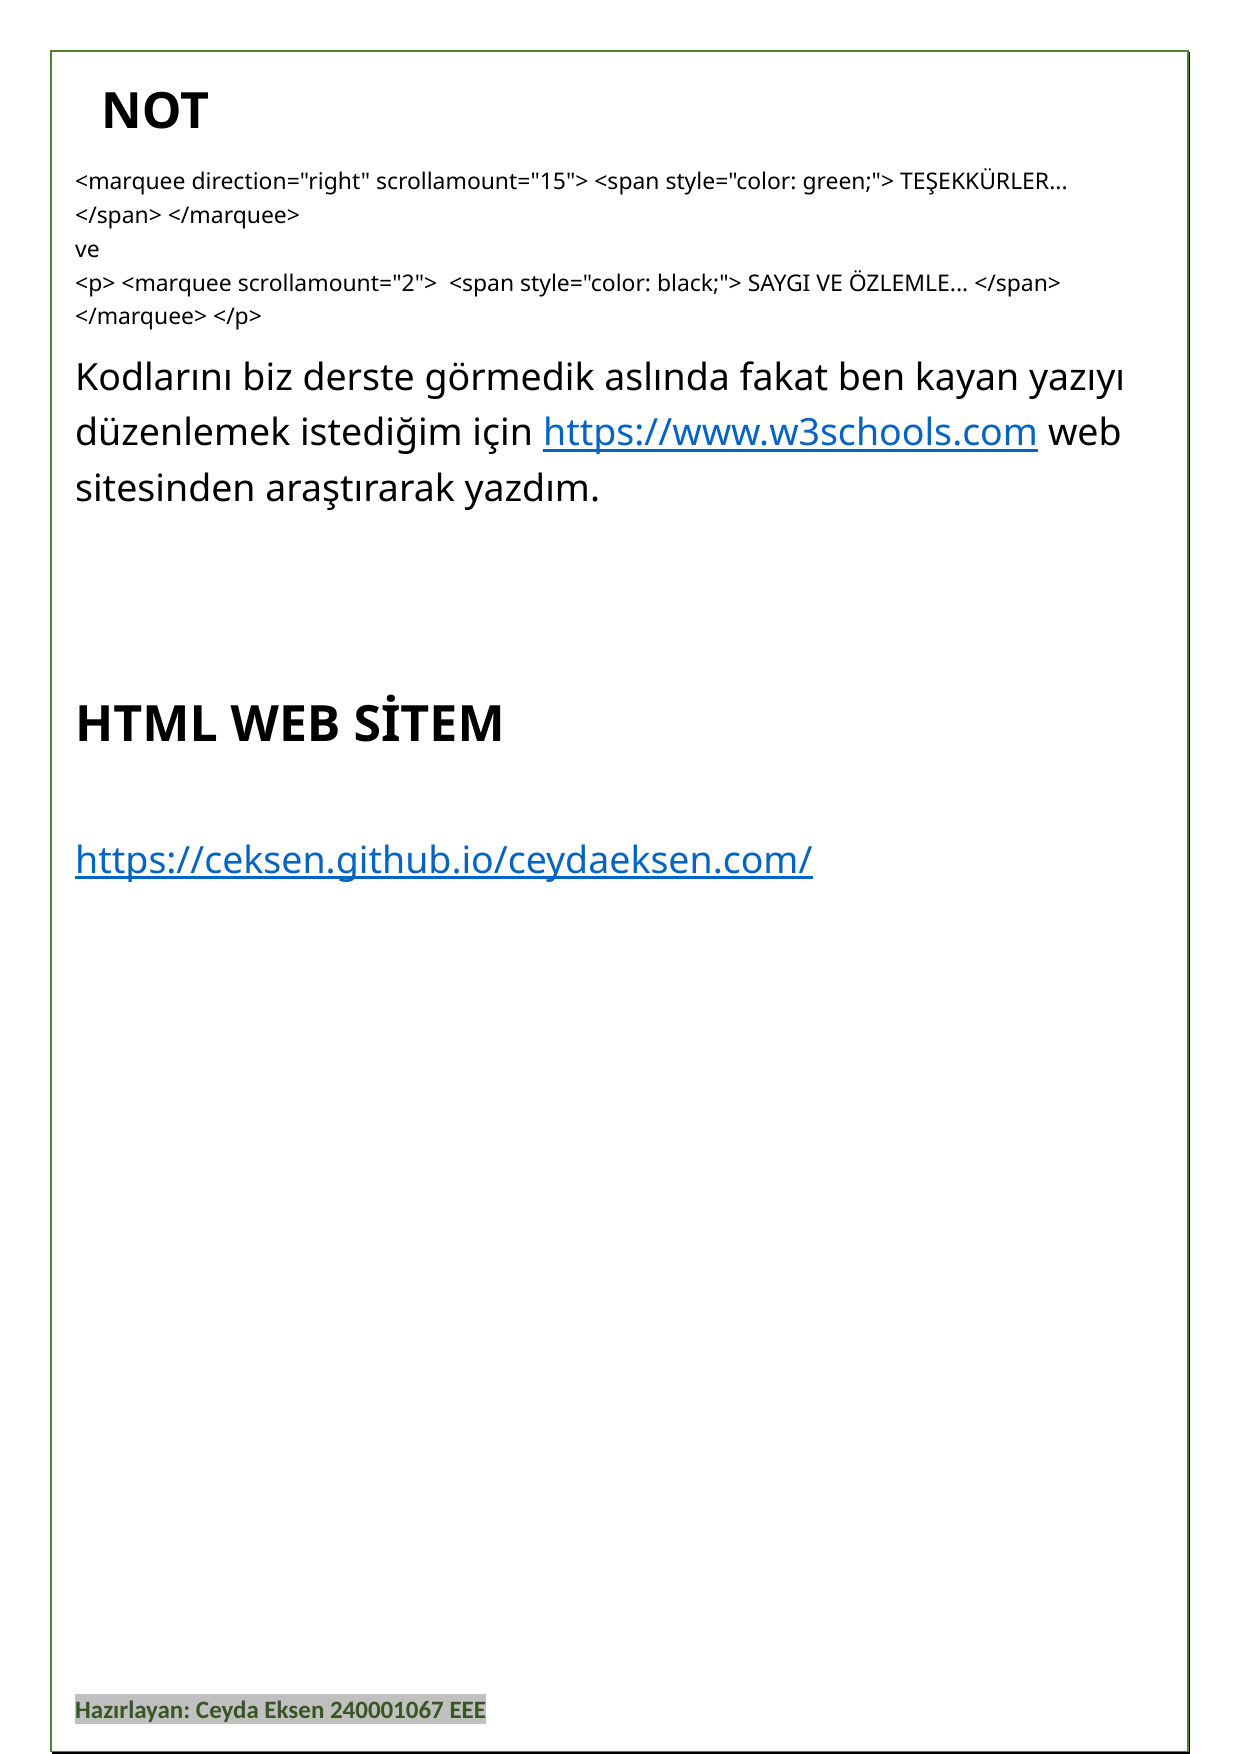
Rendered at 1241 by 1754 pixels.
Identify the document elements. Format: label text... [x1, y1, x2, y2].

text <marquee direction="right" scrollamount="15"> <span style="color: green;"> TEŞEKKÜRLER... </span> </marquee> ve <p> <marquee scrollamount="2"> <span style="color: black;"> SAYGI VE ÖZLEMLE... </span> </marquee> </p> [75, 165, 1164, 331]
text https://ceksen.github.io/ceydaeksen.com/ [75, 778, 1164, 914]
text Kodlarını biz derste görmedik aslında fakat ben kayan yazıyı düzenlemek istediğim için https://www.w3schools.com web sitesinden araştırarak yazdım. [75, 351, 1164, 597]
text NOT [75, 75, 1164, 143]
text HTML WEB SİTEM [75, 688, 1164, 756]
